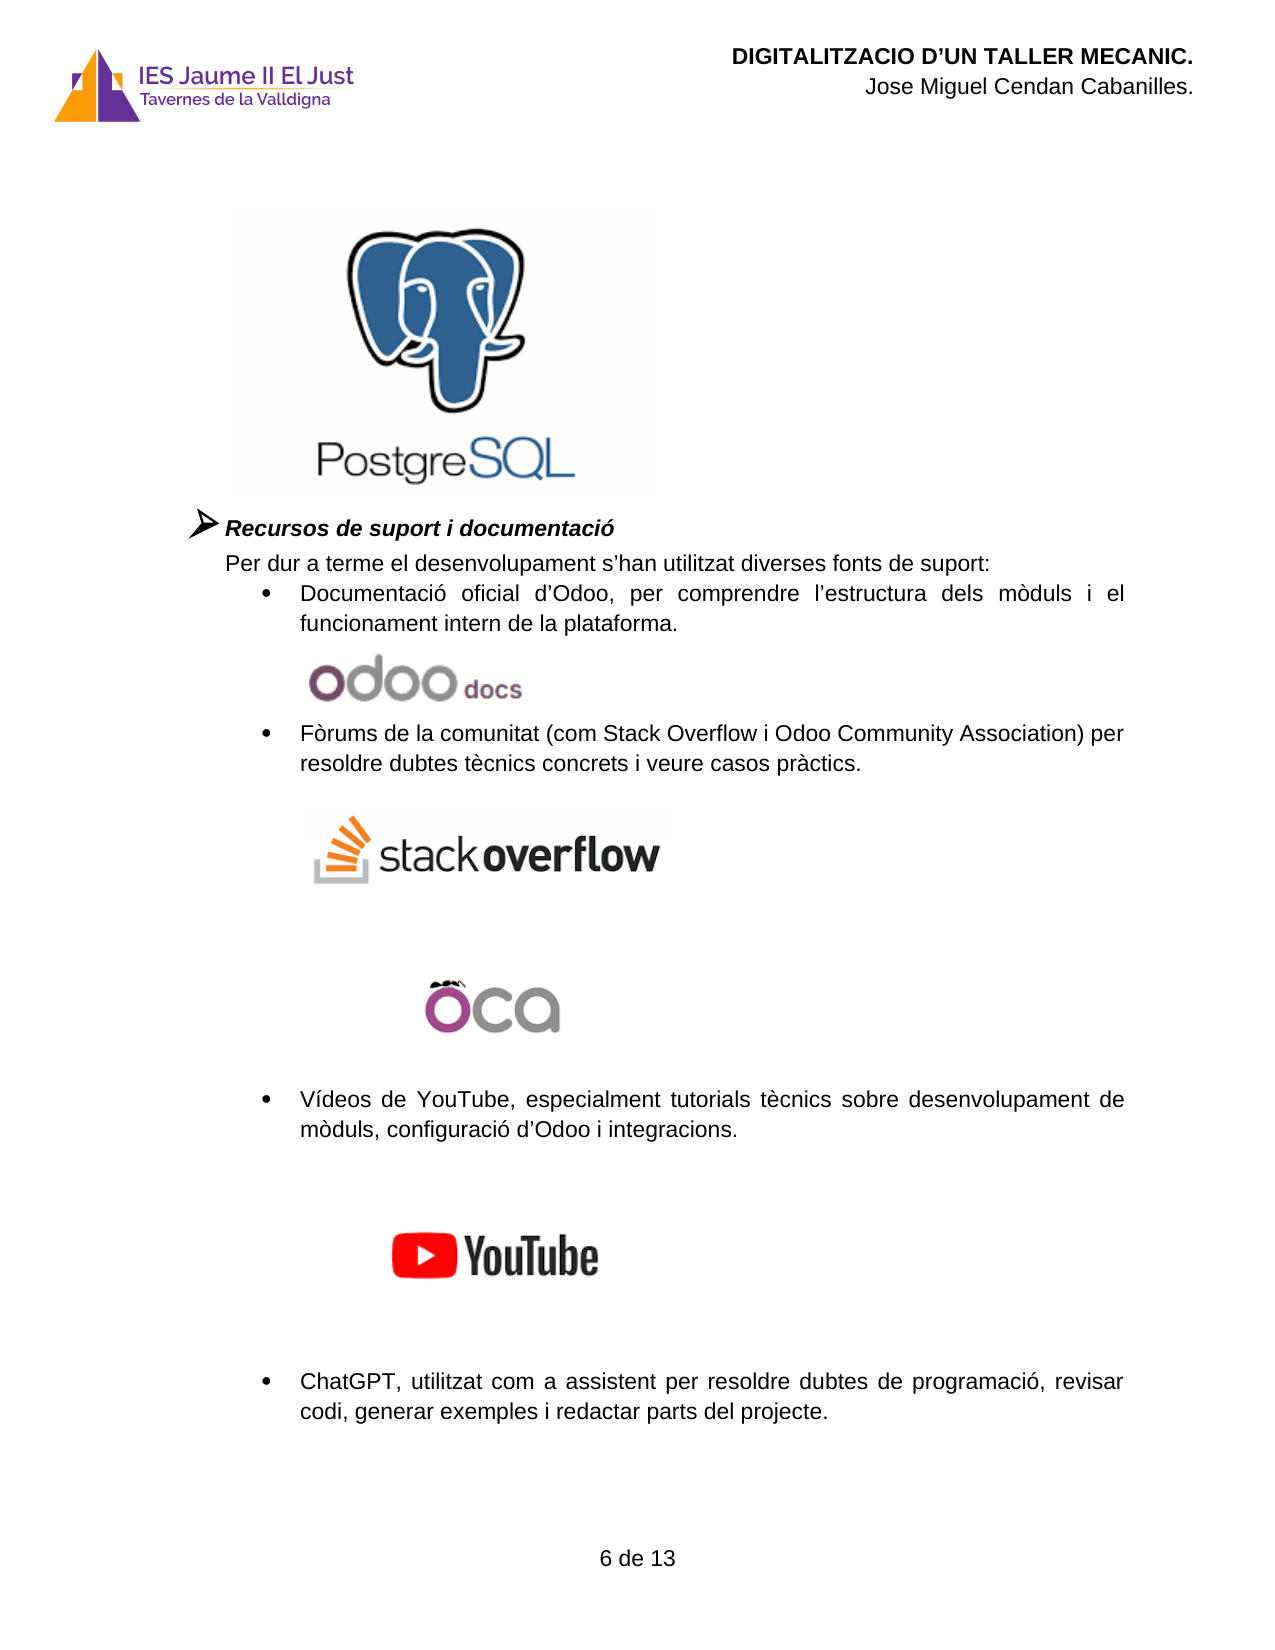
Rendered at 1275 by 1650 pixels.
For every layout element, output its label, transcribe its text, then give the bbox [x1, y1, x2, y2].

picture [300, 1146, 689, 1365]
picture [50, 42, 354, 129]
text Per dur a terme el desenvolupament s’han utilitzat diverses fonts de suport: [150, 550, 1125, 576]
picture [300, 780, 677, 927]
picture [300, 930, 685, 1082]
list Fòrums de la comunitat (com Stack Overflow i Odoo Community Association) per resoldre dubtes tècnics concrets i veure casos pràctics. [262, 719, 1125, 776]
list Documentació oficial d’Odoo, per comprendre l’estructura dels mòduls i el funcionament intern de la plataforma. [262, 580, 1125, 637]
list Vídeos de YouTube, especialment tutorials tècnics sobre desenvolupament de mòduls, configuració d’Odoo i integracions. [262, 1086, 1125, 1142]
list Recursos de suport i documentació [187, 511, 1125, 545]
list ChatGPT, utilitzat com a assistent per resoldre dubtes de programació, revisar codi, generar exemples i redactar parts del projecte. [262, 1368, 1125, 1424]
picture [228, 209, 658, 496]
picture [300, 640, 536, 716]
